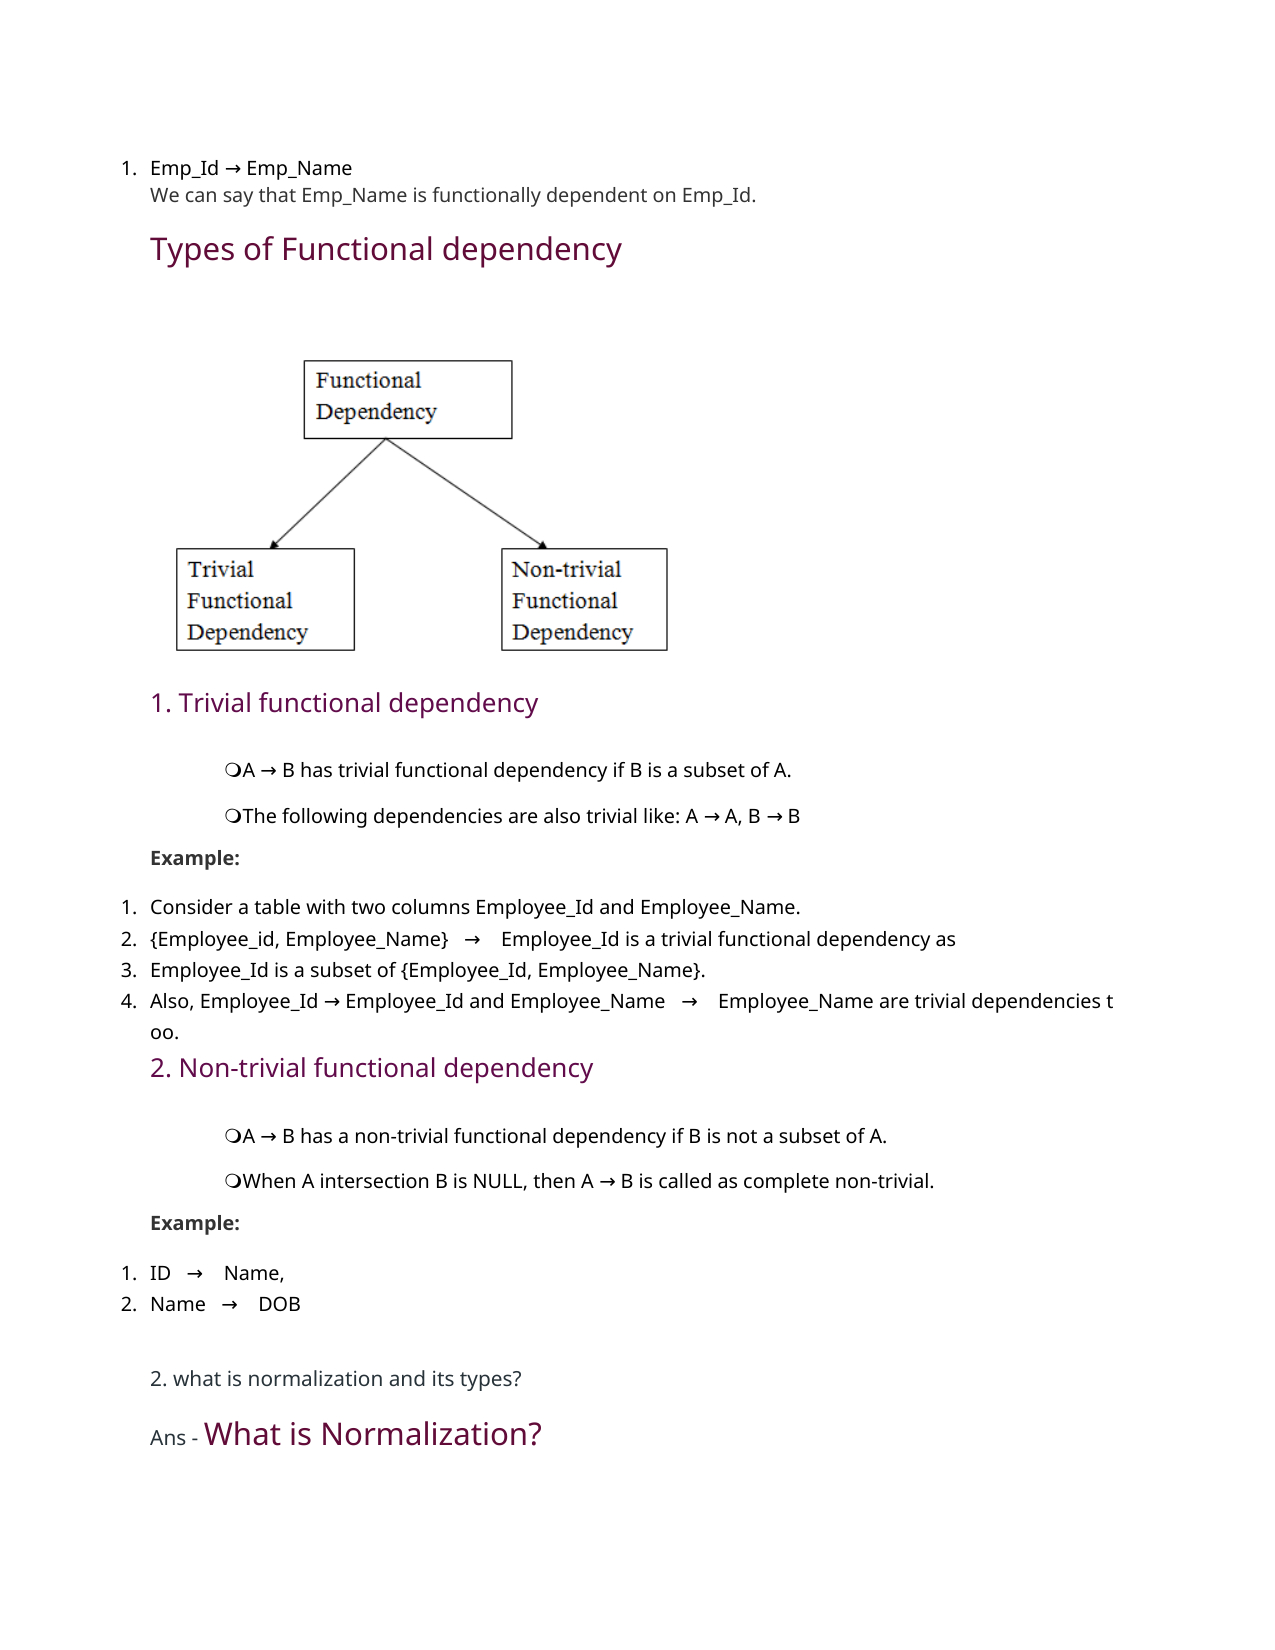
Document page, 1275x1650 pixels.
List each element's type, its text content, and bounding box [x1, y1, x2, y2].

list A → B has trivial functional dependency if B is a subset of A. [224, 752, 1125, 783]
text Example: [150, 844, 1125, 871]
list Emp_Id → Emp_Name [121, 150, 1125, 181]
subtitle Types of Functional dependency [150, 227, 1125, 269]
text Ans - What is Normalization? [150, 1412, 1125, 1454]
list The following dependencies are also trivial like: A → A, B → B [224, 798, 1125, 829]
subtitle 2. Non-trivial functional dependency [150, 1050, 1125, 1085]
text Example: [150, 1209, 1125, 1236]
list When A intersection B is NULL, then A → B is called as complete non-trivial. [224, 1163, 1125, 1195]
text 2. what is normalization and its types? [150, 1364, 1125, 1393]
text We can say that Emp_Name is functionally dependent on Emp_Id. [150, 181, 1125, 208]
list Consider a table with two columns Employee_Id and Employee_Name. [121, 889, 1125, 921]
list A → B has a non-trivial functional dependency if B is not a subset of A. [224, 1118, 1125, 1149]
list {Employee_id, Employee_Name} → Employee_Id is a trivial functional dependency as [121, 921, 1125, 952]
list Name → DOB [121, 1286, 1125, 1317]
picture [150, 334, 679, 666]
subtitle 1. Trivial functional dependency [150, 684, 1125, 720]
list ID → Name, [121, 1255, 1125, 1286]
list Employee_Id is a subset of {Employee_Id, Employee_Name}. [121, 952, 1125, 983]
list Also, Employee_Id → Employee_Id and Employee_Name → Employee_Name are trivial dependencies too. [121, 983, 1125, 1046]
